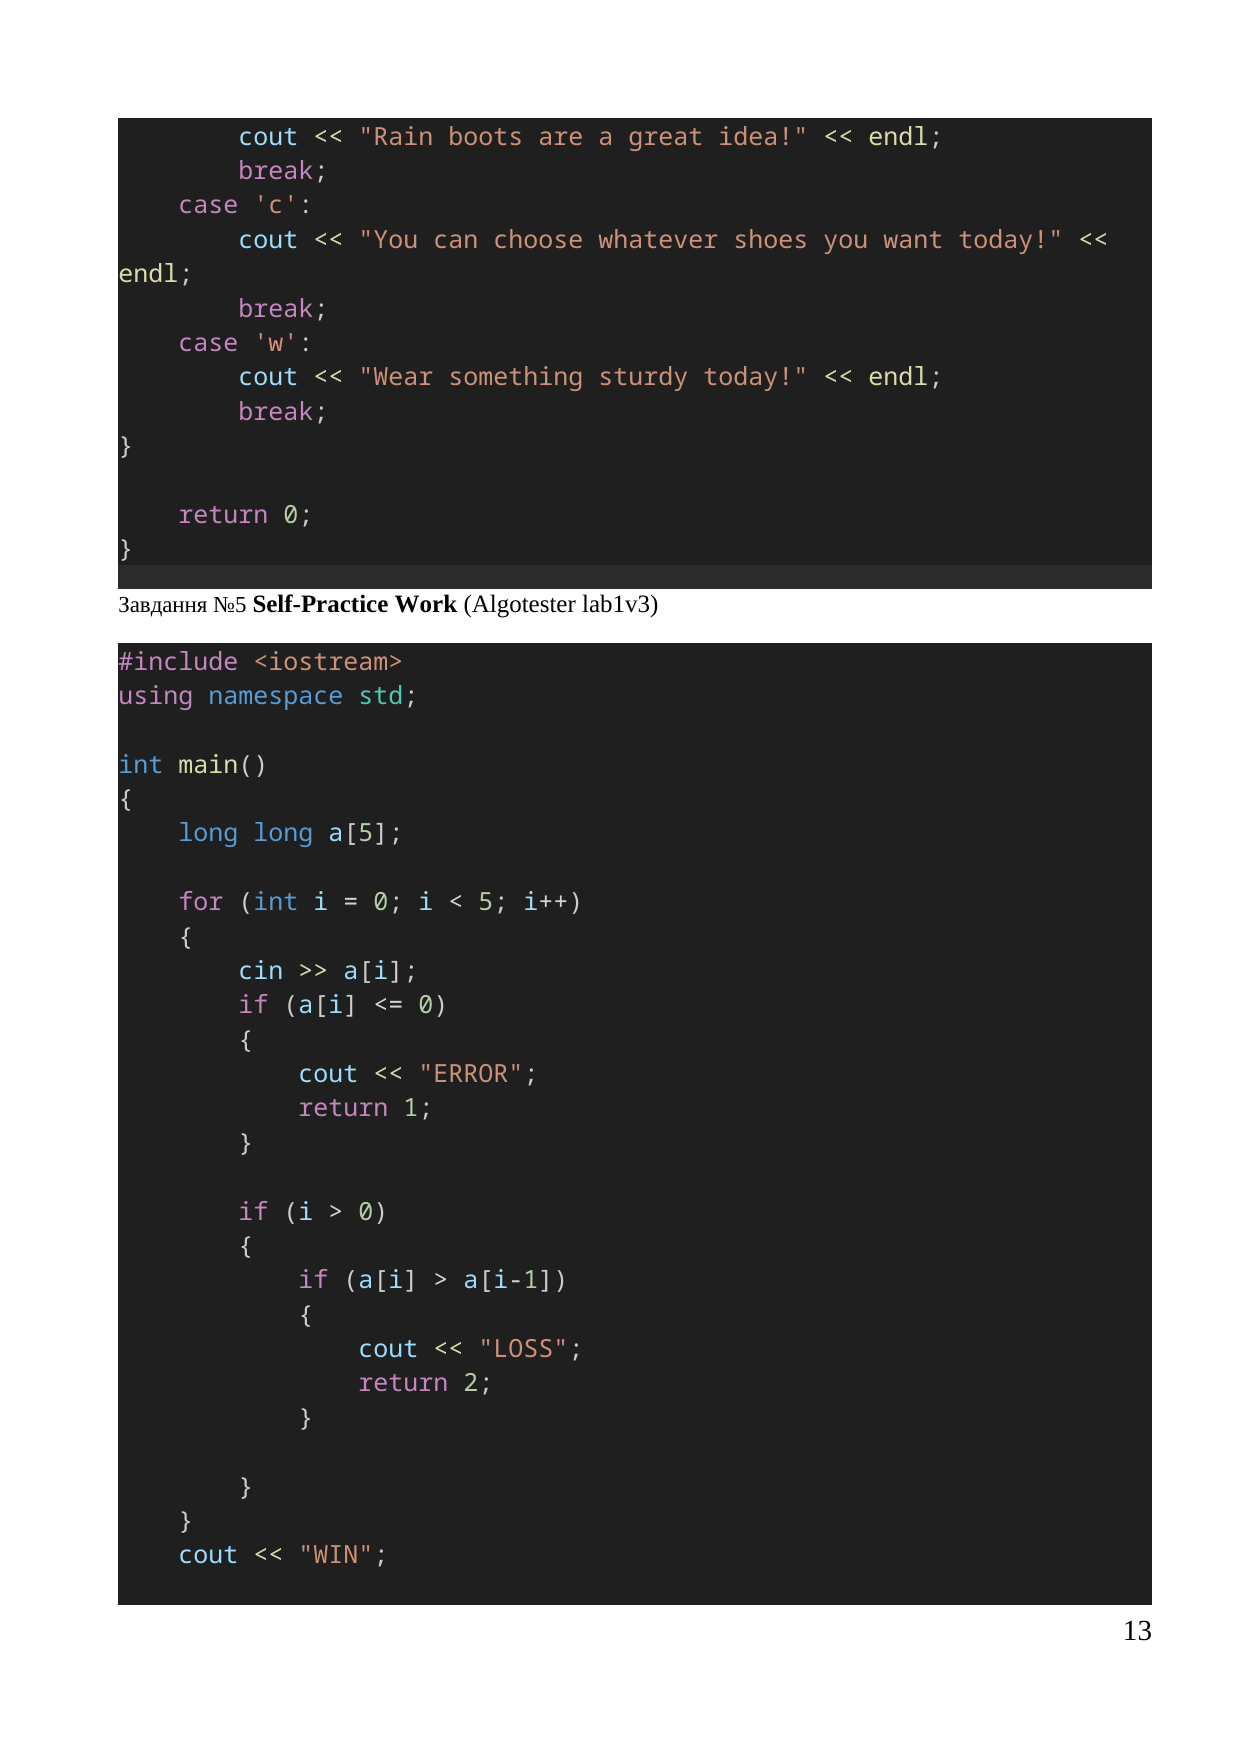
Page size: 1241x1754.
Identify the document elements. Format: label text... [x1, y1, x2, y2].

text case 'c': [118, 187, 1152, 221]
text cout << "ERROR"; [118, 1055, 1152, 1090]
text } [118, 1124, 1152, 1158]
text cout << "LOSS"; [118, 1330, 1152, 1365]
text using namespace std; [118, 677, 1152, 712]
text } [118, 1502, 1152, 1537]
text Завдання №5 Self-Practice Work (Algotester lab1v3) [118, 589, 1152, 618]
text { [118, 1227, 1152, 1262]
text { [118, 918, 1152, 952]
text case 'w': [118, 324, 1152, 359]
text return 2; [118, 1365, 1152, 1399]
text if (a[i] > a[i-1]) [118, 1262, 1152, 1296]
text cin >> a[i]; [118, 952, 1152, 987]
text return 0; [118, 496, 1152, 531]
text cout << "Rain boots are a great idea!" << endl; [118, 118, 1152, 152]
text #include <iostream> [118, 643, 1152, 677]
text int main() [118, 746, 1152, 780]
text return 1; [118, 1090, 1152, 1124]
text for (int i = 0; i < 5; i++) [118, 883, 1152, 918]
text if (i > 0) [118, 1193, 1152, 1227]
text { [118, 1021, 1152, 1055]
text break; [118, 393, 1152, 427]
text } [118, 1399, 1152, 1433]
text break; [118, 152, 1152, 187]
text cout << "You can choose whatever shoes you want today!" << endl; [118, 221, 1152, 290]
text { [118, 780, 1152, 815]
text cout << "WIN"; [118, 1537, 1152, 1571]
text long long a[5]; [118, 815, 1152, 849]
text cout << "Wear something sturdy today!" << endl; [118, 359, 1152, 393]
text { [118, 1296, 1152, 1330]
text } [118, 531, 1152, 565]
text if (a[i] <= 0) [118, 987, 1152, 1021]
text } [118, 427, 1152, 462]
text break; [118, 290, 1152, 324]
text } [118, 1468, 1152, 1502]
